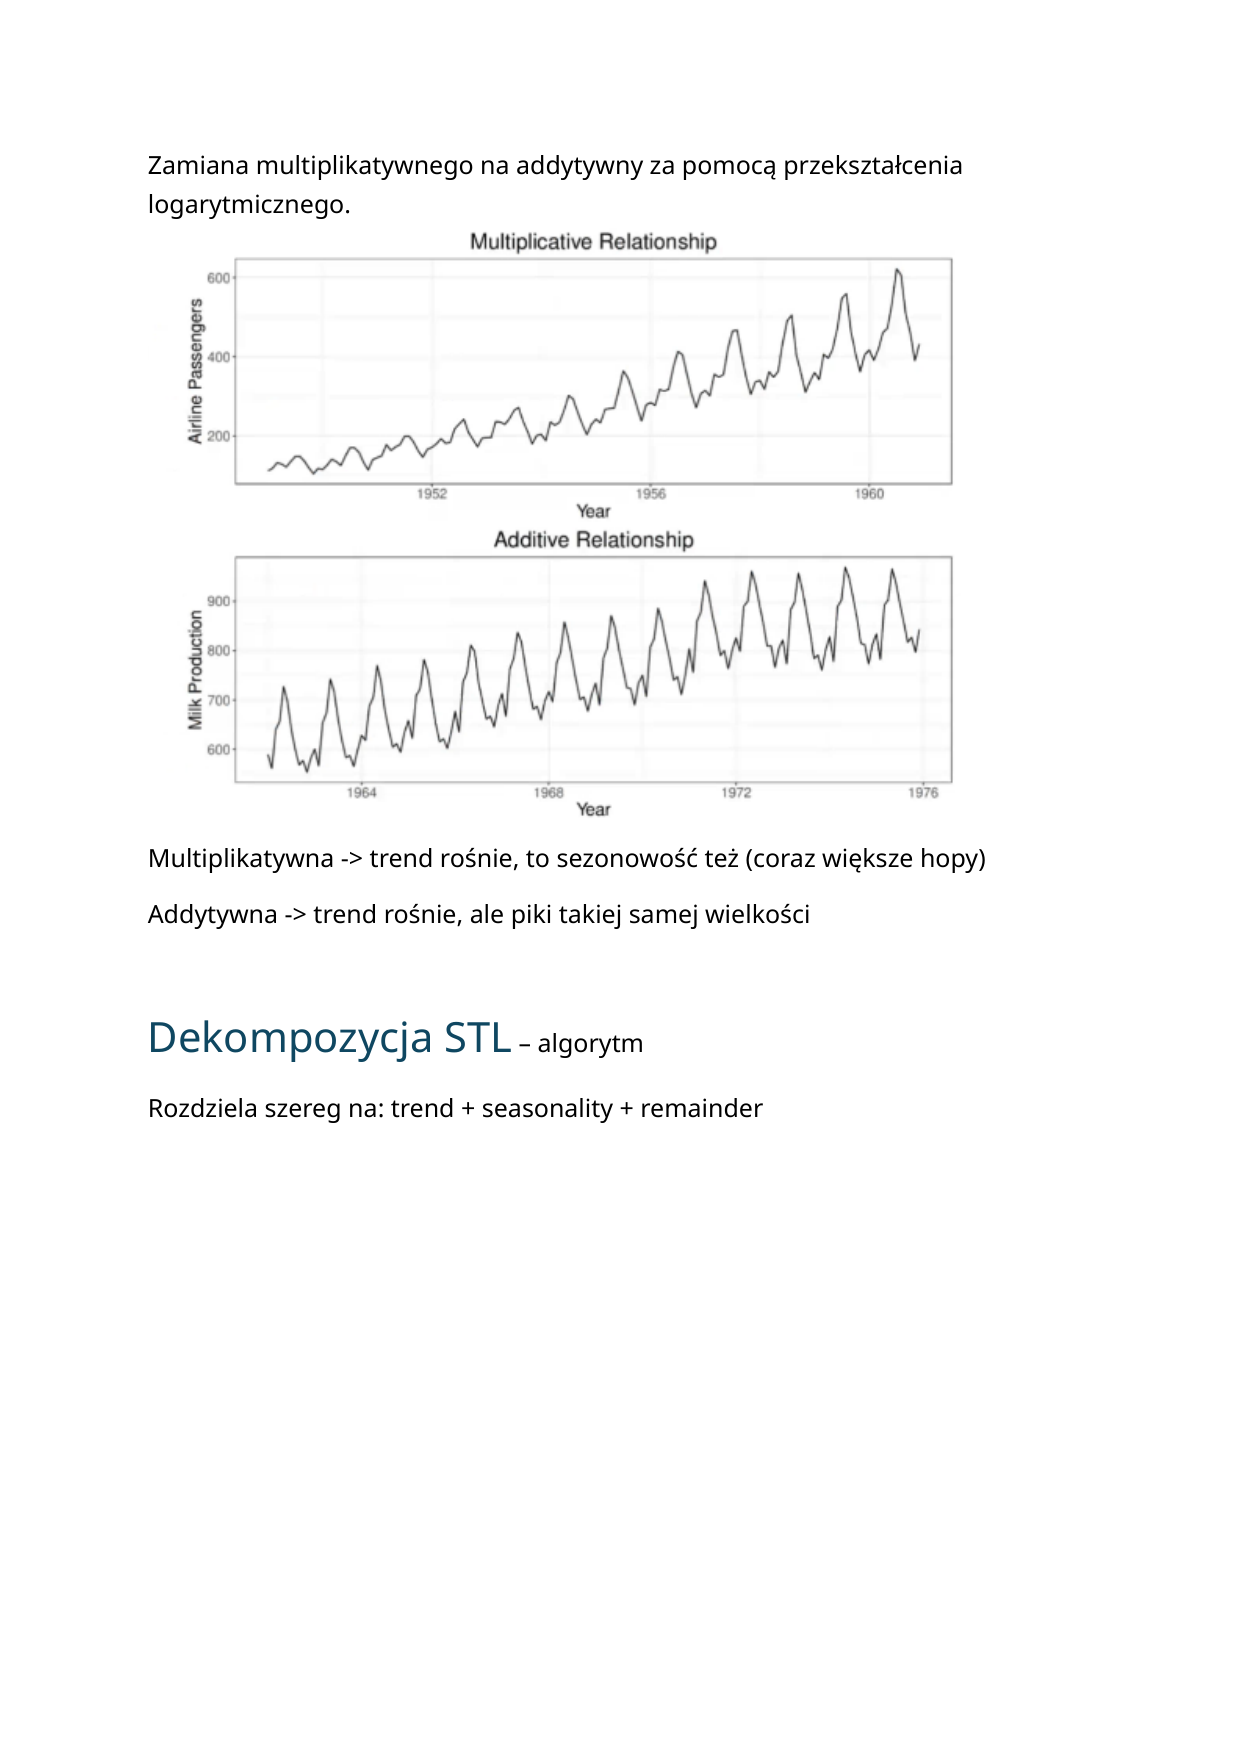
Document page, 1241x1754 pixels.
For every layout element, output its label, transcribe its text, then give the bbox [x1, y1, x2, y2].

picture [147, 226, 1017, 819]
text Multiplikatywna -> trend rośnie, to sezonowość też (coraz większe hopy) [148, 841, 1093, 875]
text Rozdziela szereg na: trend + seasonality + remainder [148, 1090, 1093, 1124]
text Dekompozycja STL – algorytm [148, 1008, 1093, 1065]
text Addytywna -> trend rośnie, ale piki takiej samej wielkości [148, 897, 1093, 931]
